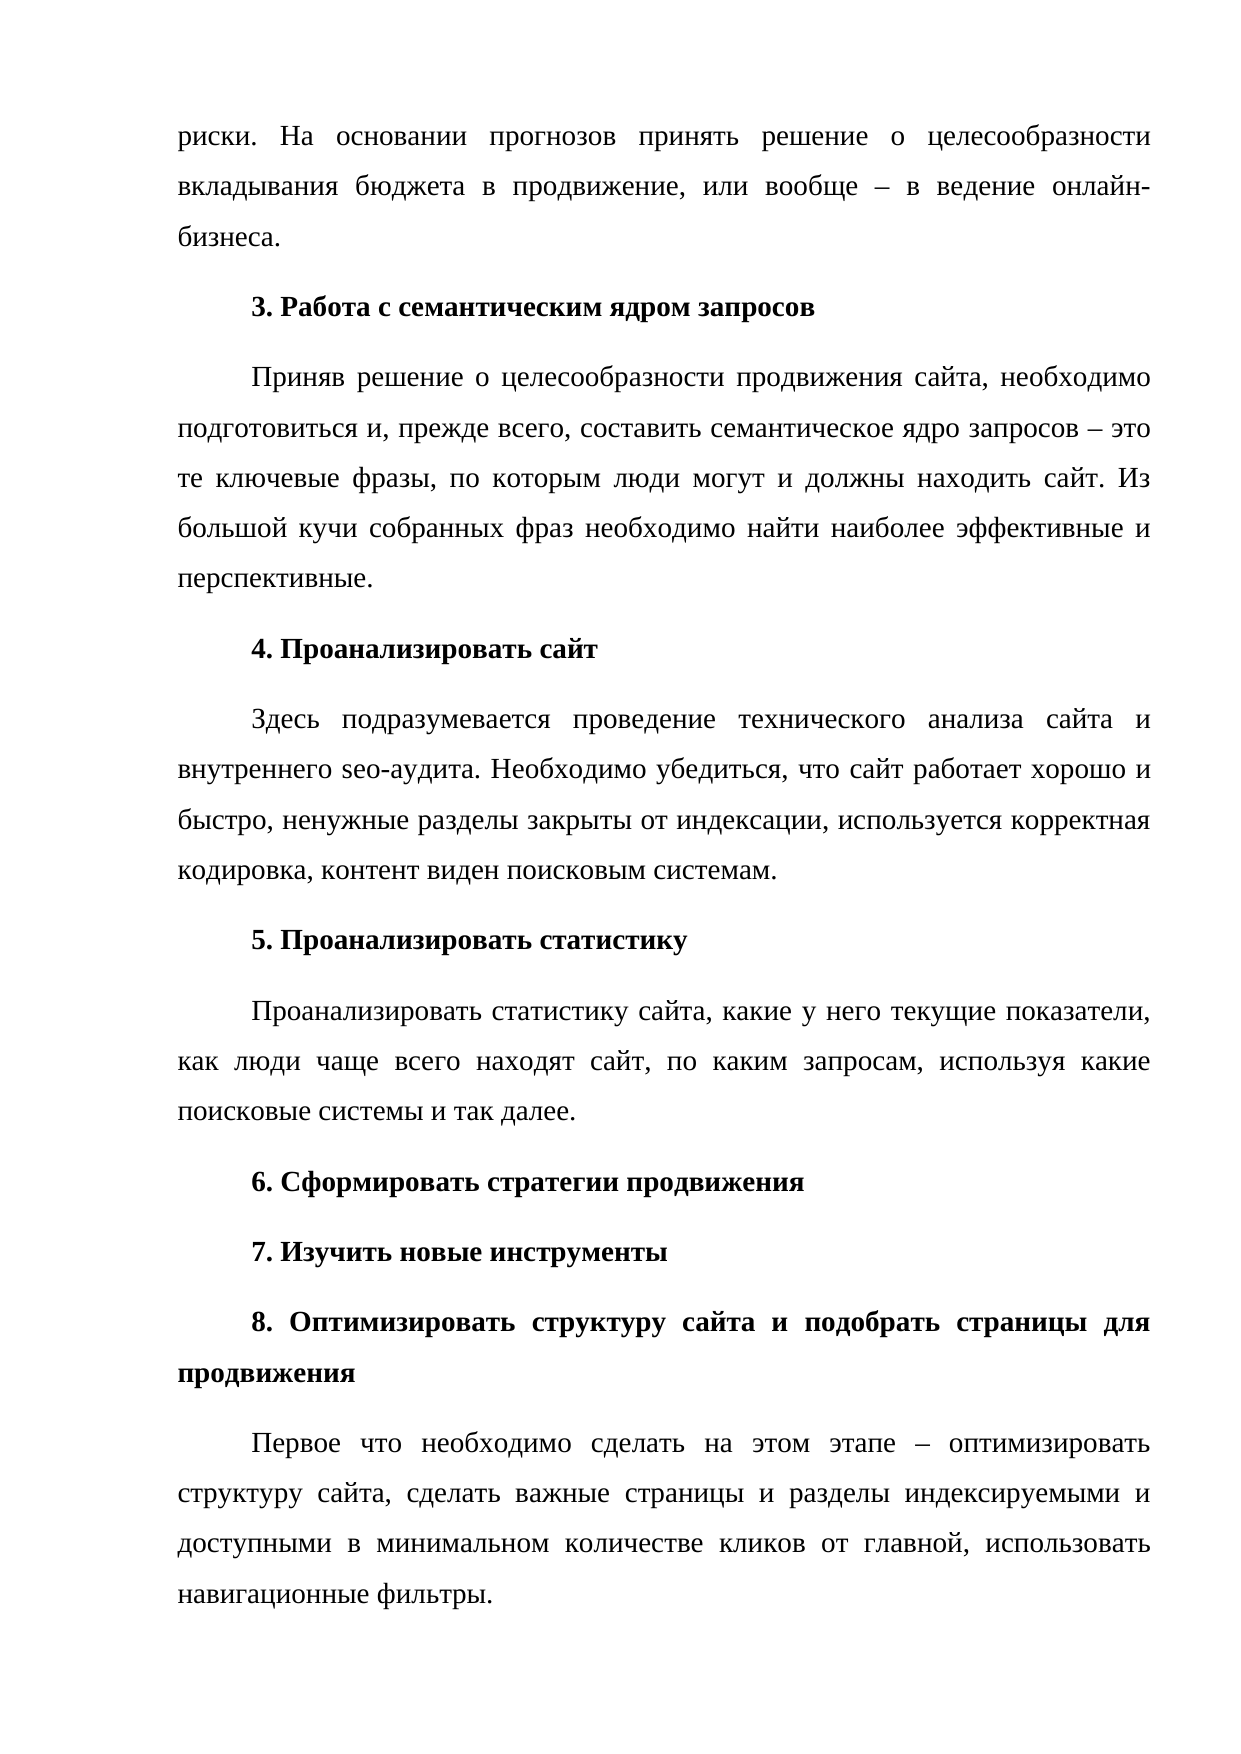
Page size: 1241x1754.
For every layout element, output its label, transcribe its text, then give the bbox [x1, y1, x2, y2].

text 7. Изучить новые инструменты [177, 1234, 1152, 1268]
text 5. Проанализировать статистику [177, 922, 1152, 956]
text 3. Работа с семантическим ядром запросов [177, 289, 1152, 323]
text Приняв решение о целесообразности продвижения сайта, необходимо подготовиться и, прежде всего, составить семантическое ядро запросов – это те ключевые фразы, по которым люди могут и должны находить сайт. Из большой кучи собранных фраз необходимо найти наиболее эффективные и перспективные. [177, 359, 1152, 594]
text Здесь подразумевается проведение технического анализа сайта и внутреннего seo-аудита. Необходимо убедиться, что сайт работает хорошо и быстро, ненужные разделы закрыты от индексации, используется корректная кодировка, контент виден поисковым системам. [177, 701, 1152, 886]
text 8. Оптимизировать структуру сайта и подобрать страницы для продвижения [177, 1304, 1152, 1388]
text Первое что необходимо сделать на этом этапе – оптимизировать структуру сайта, сделать важные страницы и разделы индексируемыми и доступными в минимальном количестве кликов от главной, использовать навигационные фильтры. [177, 1425, 1152, 1609]
text 4. Проанализировать сайт [177, 631, 1152, 664]
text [177, 118, 1152, 252]
text 6. Сформировать стратегии продвижения [177, 1164, 1152, 1197]
text Проанализировать статистику сайта, какие у него текущие показатели, как люди чаще всего находят сайт, по каким запросам, используя какие поисковые системы и так далее. [177, 993, 1152, 1127]
